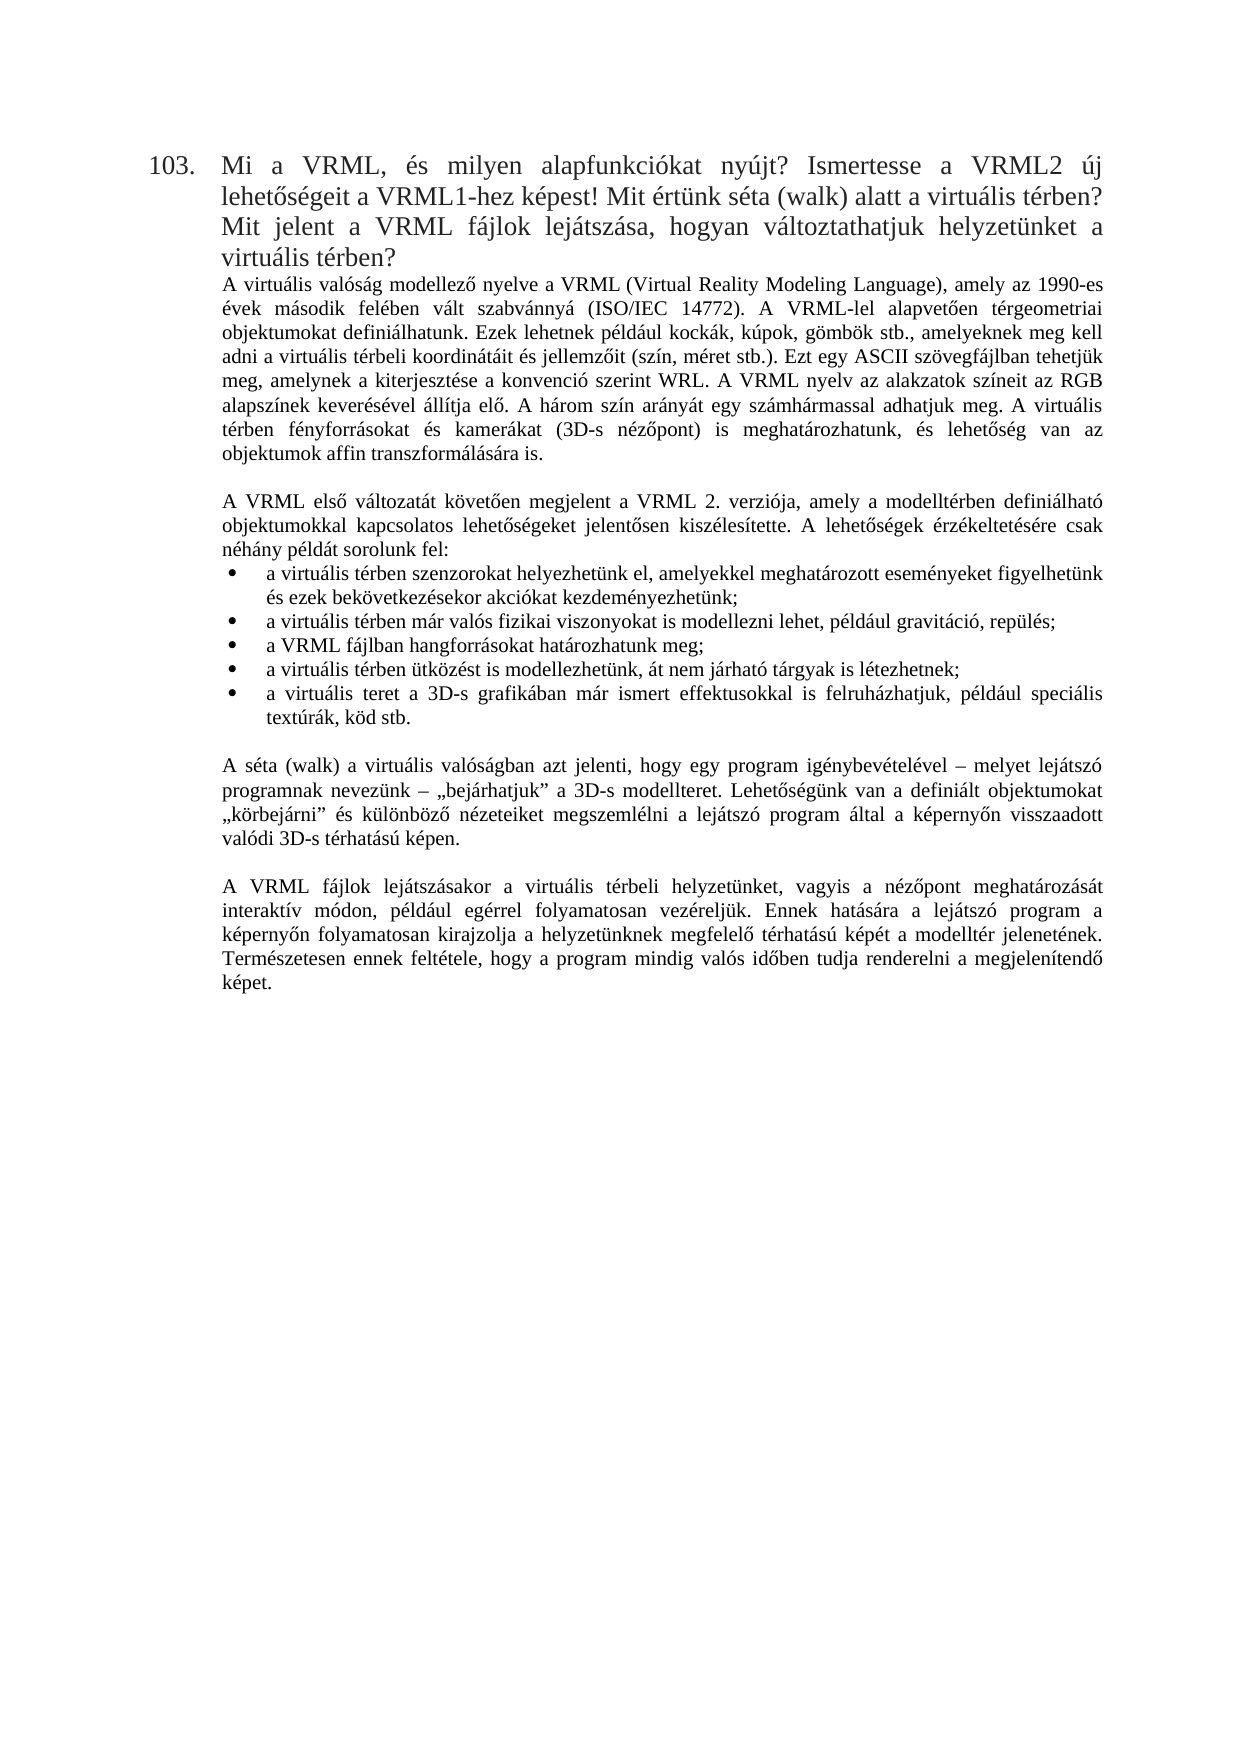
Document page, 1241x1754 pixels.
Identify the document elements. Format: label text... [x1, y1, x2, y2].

list a virtuális térben már valós fizikai viszonyokat is modellezni lehet, például gravitáció, repülés; [229, 609, 1104, 633]
text A VRML fájlok lejátszásakor a virtuális térbeli helyzetünket, vagyis a nézőpont meghatározását interaktív módon, például egérrel folyamatosan vezéreljük. Ennek hatására a lejátszó program a képernyőn folyamatosan kirajzolja a helyzetünknek megfelelő térhatású képét a modelltér jelenetének. Természetesen ennek feltétele, hogy a program mindig valós időben tudja renderelni a megjelenítendő képet. [222, 874, 1104, 994]
text A séta (walk) a virtuális valóságban azt jelenti, hogy egy program igénybevételével – melyet lejátszó programnak nevezünk – „bejárhatjuk” a 3D-s modellteret. Lehetőségünk van a definiált objektumokat „körbejárni” és különböző nézeteiket megszemlélni a lejátszó program által a képernyőn visszaadott valódi 3D-s térhatású képen. [222, 753, 1104, 850]
list a virtuális térben ütközést is modellezhetünk, át nem járható tárgyak is létezhetnek; [229, 657, 1104, 681]
list a virtuális teret a 3D-s grafikában már ismert effektusokkal is felruházhatjuk, például speciális textúrák, köd stb. [229, 681, 1104, 729]
text A virtuális valóság modellező nyelve a VRML (Virtual Reality Modeling Language), amely az 1990-es évek második felében vált szabvánnyá (ISO/IEC 14772). A VRML-lel alapvetően térgeometriai objektumokat definiálhatunk. Ezek lehetnek például kockák, kúpok, gömbök stb., amelyeknek meg kell adni a virtuális térbeli koordinátáit és jellemzőit (szín, méret stb.). Ezt egy ASCII szövegfájlban tehetjük meg, amelynek a kiterjesztése a konvenció szerint WRL. A VRML nyelv az alakzatok színeit az RGB alapszínek keverésével állítja elő. A három szín arányát egy számhármassal adhatjuk meg. A virtuális térben fényforrásokat és kamerákat (3D-s nézőpont) is meghatározhatunk, és lehetőség van az objektumok affin transzformálására is. [222, 272, 1104, 465]
list a virtuális térben szenzorokat helyezhetünk el, amelyekkel meghatározott eseményeket figyelhetünk és ezek bekövetkezésekor akciókat kezdeményezhetünk; [229, 561, 1104, 609]
text A VRML első változatát követően megjelent a VRML 2. verziója, amely a modelltérben definiálható objektumokkal kapcsolatos lehetőségeket jelentősen kiszélesítette. A lehetőségek érzékeltetésére csak néhány példát sorolunk fel: [222, 489, 1104, 561]
list Mi a VRML, és milyen alapfunkciókat nyújt? Ismertesse a VRML2 új lehetőségeit a VRML1-hez képest! Mit értünk séta (walk) alatt a virtuális térben? Mit jelent a VRML fájlok lejátszása, hogyan változtathatjuk helyzetünket a virtuális térben? [148, 150, 1104, 272]
list a VRML fájlban hangforrásokat határozhatunk meg; [229, 633, 1104, 657]
